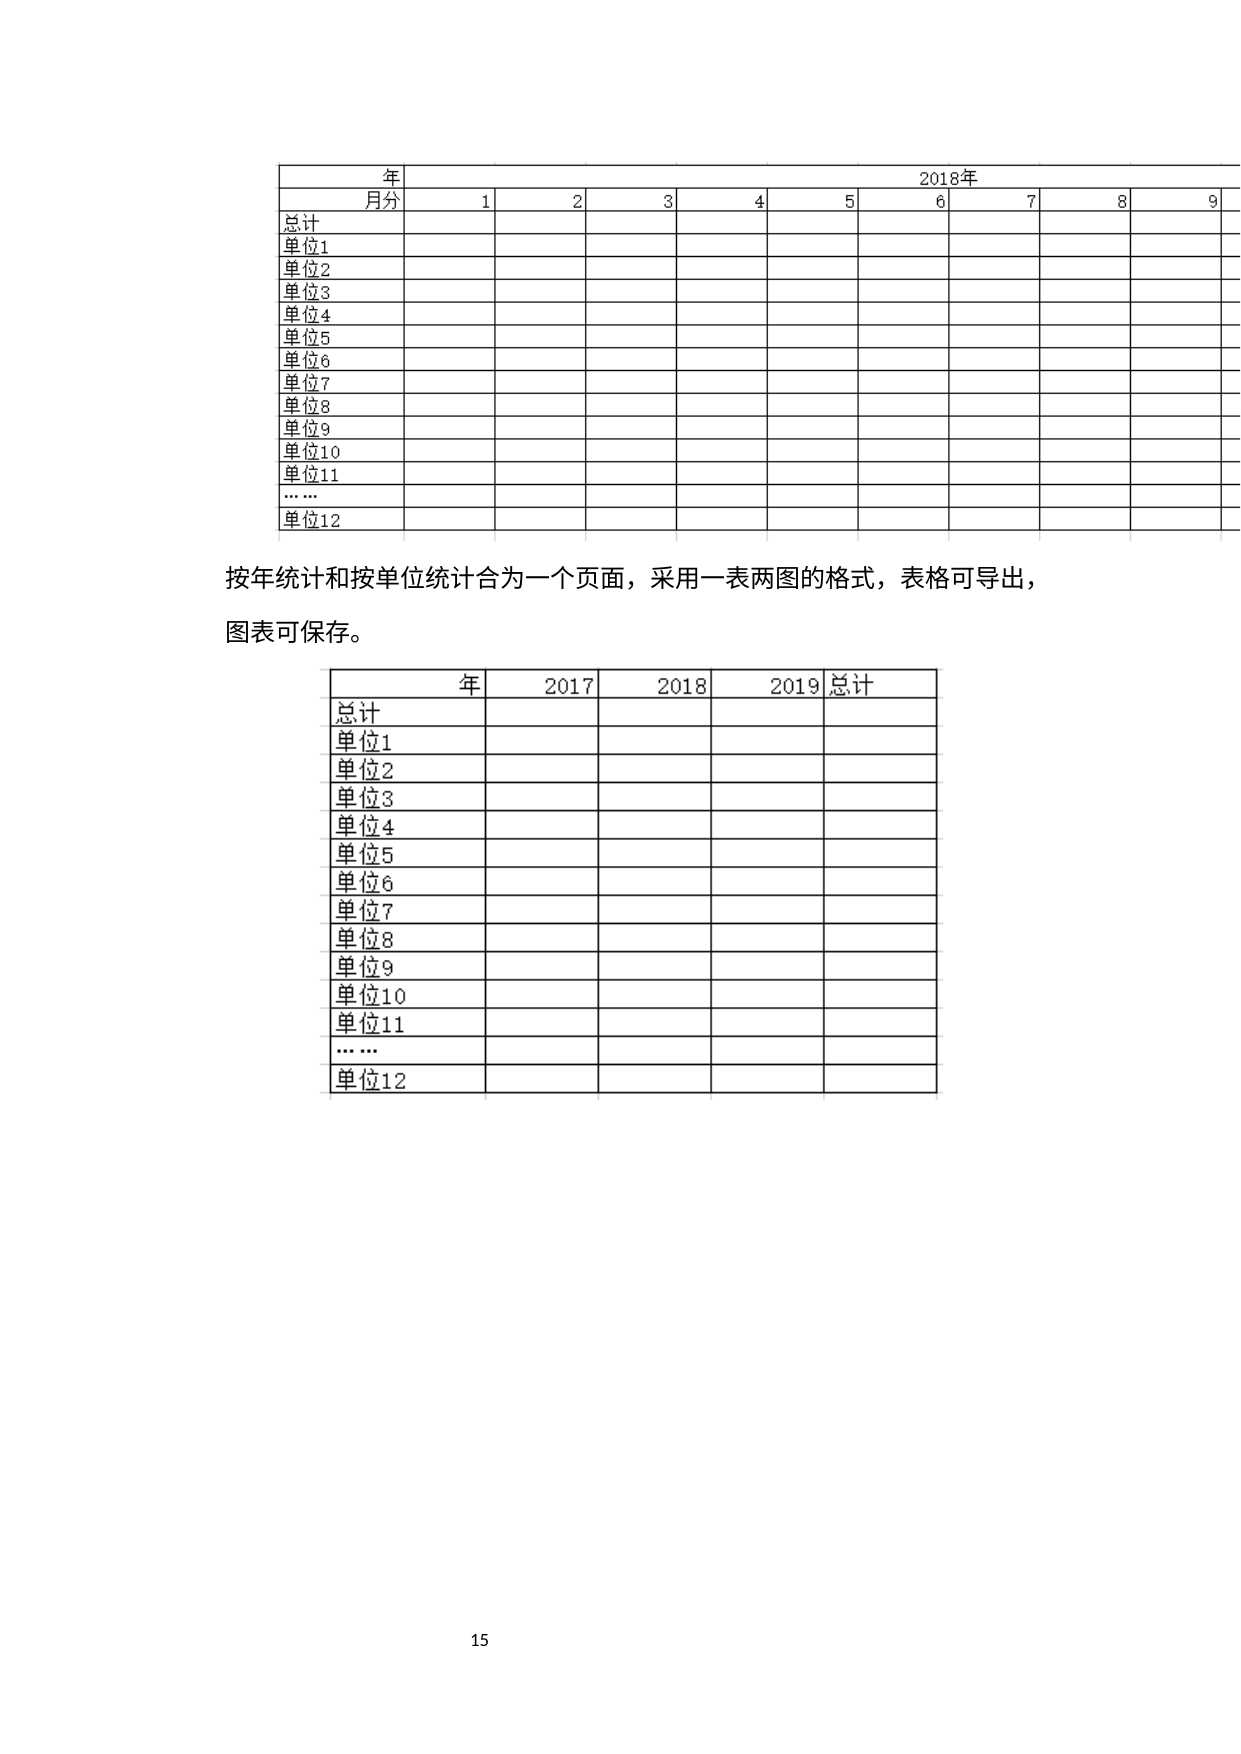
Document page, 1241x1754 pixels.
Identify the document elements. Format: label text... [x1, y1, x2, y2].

picture [319, 667, 944, 1100]
picture [275, 162, 1241, 541]
